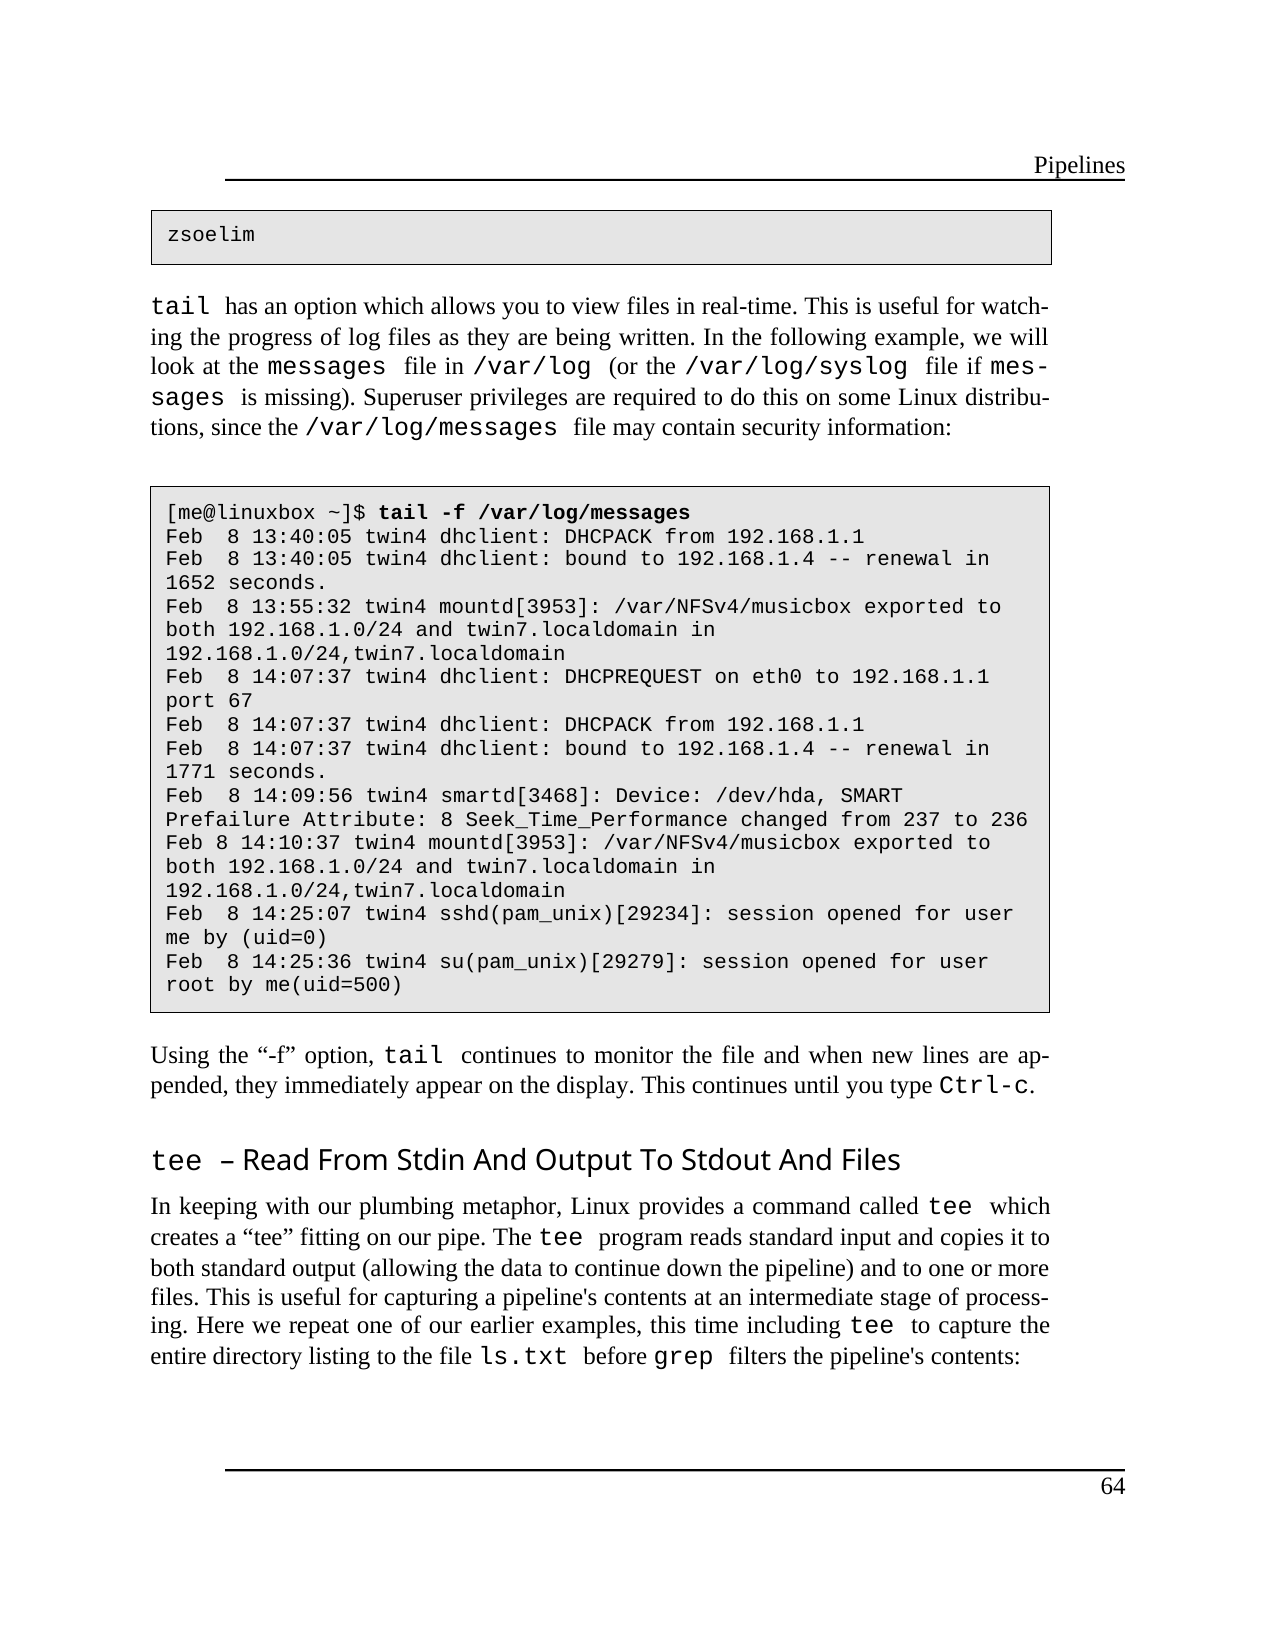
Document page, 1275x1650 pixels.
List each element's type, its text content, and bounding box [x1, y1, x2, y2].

text In keeping with our plumbing metaphor, Linux provides a command called tee which creates a “tee” fitting on our pipe. The tee program reads standard input and copies it to both standard output (allowing the data to continue down the pipeline) and to one or more files. This is useful for capturing a pipeline's contents at an intermediate stage of process- ing. Here we repeat one of our earlier examples, this time including tee to capture the entire directory listing to the file ls.txt before grep filters the pipeline's contents: [150, 1191, 1050, 1372]
text tail has an option which allows you to view files in real-time. This is useful for watch- ing the progress of log files as they are being written. In the following example, we will look at the messages file in /var/log (or the /var/log/syslog file if mes- sages is missing). Superuser privileges are required to do this on some Linux distribu- tions, since the /var/log/messages file may contain security information: [150, 291, 1051, 443]
subtitle tee – Read From Stdin And Output To Stdout And Files [150, 1139, 1169, 1179]
text Using the “-f” option, tail continues to monitor the file and when new lines are ap- pended, they immediately appear on the display. This continues until you type Ctrl-c. [150, 1040, 1050, 1101]
